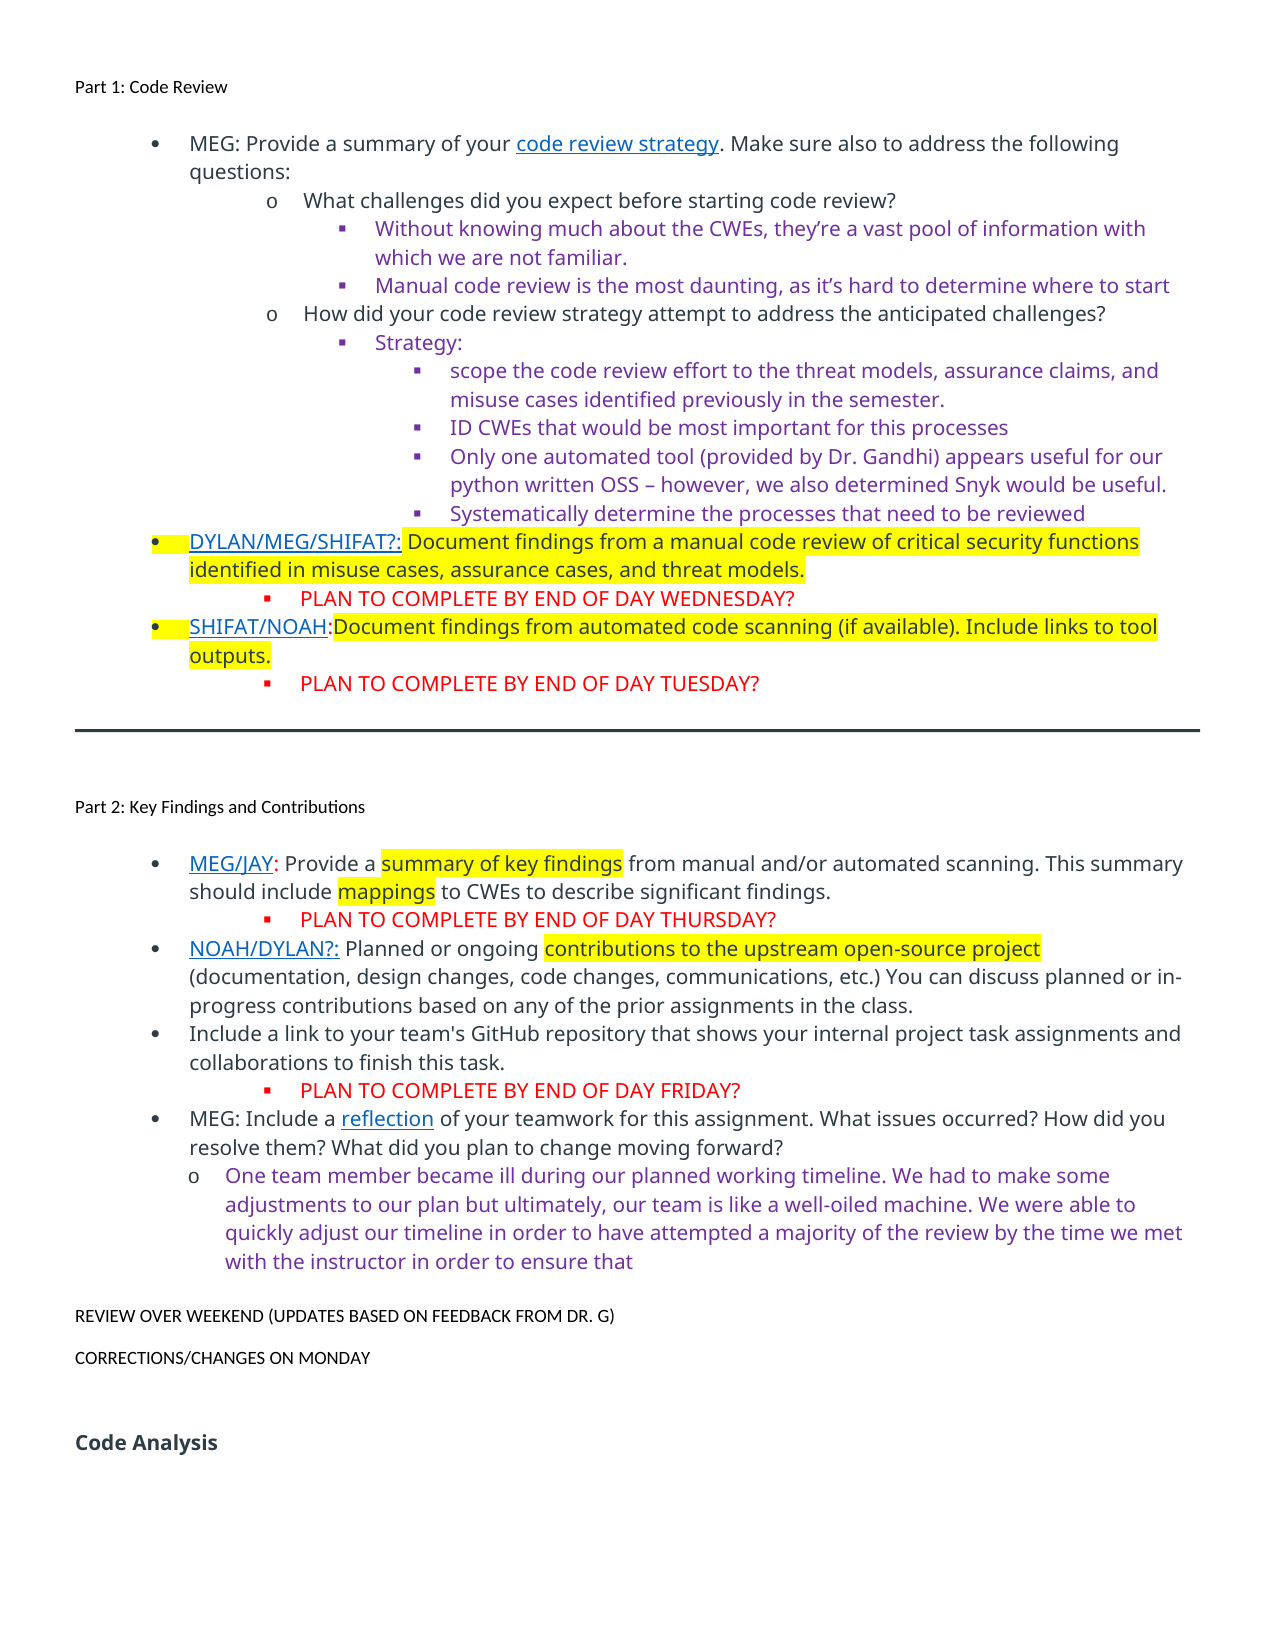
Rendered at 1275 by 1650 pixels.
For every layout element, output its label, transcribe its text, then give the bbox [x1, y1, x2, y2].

text Part 1: Code Review [75, 75, 1200, 98]
list NOAH/DYLAN?: Planned or ongoing contributions to the upstream open-source project (documentation, design changes, code changes, communications, etc.) You can discuss planned or in-progress contributions based on any of the prior assignments in the class. [152, 934, 1200, 1019]
list PLAN TO COMPLETE BY END OF DAY THURSDAY? [262, 906, 1200, 934]
list How did your code review strategy attempt to address the anticipated challenges? [266, 299, 1200, 328]
list SHIFAT/NOAH:Document findings from automated code scanning (if available). Include links to tool outputs. [152, 612, 1200, 669]
list Include a link to your team's GitHub repository that shows your internal project task assignments and collaborations to finish this task. [152, 1019, 1200, 1076]
list MEG/JAY: Provide a summary of key findings from manual and/or automated scanning. This summary should include mappings to CWEs to describe significant findings. [435, 849, 1200, 906]
list Only one automated tool (provided by Dr. Gandhi) appears useful for our python written OSS – however, we also determined Snyk would be useful. [412, 442, 1200, 499]
list Strategy: [337, 328, 1200, 357]
list What challenges did you expect before starting code review? [266, 186, 1200, 214]
list Manual code review is the most daunting, as it’s hard to determine where to start [337, 271, 1200, 299]
list Systematically determine the processes that need to be reviewed [412, 499, 1200, 527]
list Without knowing much about the CWEs, they’re a vast pool of information with which we are not familiar. [337, 214, 1200, 271]
list DYLAN/MEG/SHIFAT?: Document findings from a manual code review of critical security functions identified in misuse cases, assurance cases, and threat models. [805, 527, 1200, 584]
list PLAN TO COMPLETE BY END OF DAY FRIDAY? [262, 1076, 1200, 1104]
list PLAN TO COMPLETE BY END OF DAY TUESDAY? [262, 669, 1200, 698]
list One team member became ill during our planned working timeline. We had to make some adjustments to our plan but ultimately, our team is like a well-oiled machine. We were able to quickly adjust our timeline in order to have attempted a majority of the review by the time we met with the instructor in order to ensure that [187, 1161, 1200, 1275]
list scope the code review effort to the threat models, assurance claims, and misuse cases identified previously in the semester. [412, 357, 1200, 413]
list MEG: Include a reflection of your teamwork for this assignment. What issues occurred? How did you resolve them? What did you plan to change moving forward? [152, 1104, 1200, 1161]
text CORRECTIONS/CHANGES ON MONDAY [75, 1346, 1200, 1369]
list ID CWEs that would be most important for this processes [412, 413, 1200, 442]
text REVIEW OVER WEEKEND (UPDATES BASED ON FEEDBACK FROM DR. G) [75, 1304, 1200, 1327]
text Code Analysis [75, 1428, 1200, 1457]
text Part 2: Key Findings and Contributions [75, 795, 1200, 818]
list MEG: Provide a summary of your code review strategy. Make sure also to address the following questions: [152, 129, 1200, 186]
list MEG/JAY: Provide a summary of key findings from manual and/or automated scanning. This summary should include mappings to CWEs to describe significant findings. [152, 849, 381, 906]
list PLAN TO COMPLETE BY END OF DAY WEDNESDAY? [262, 584, 1200, 612]
